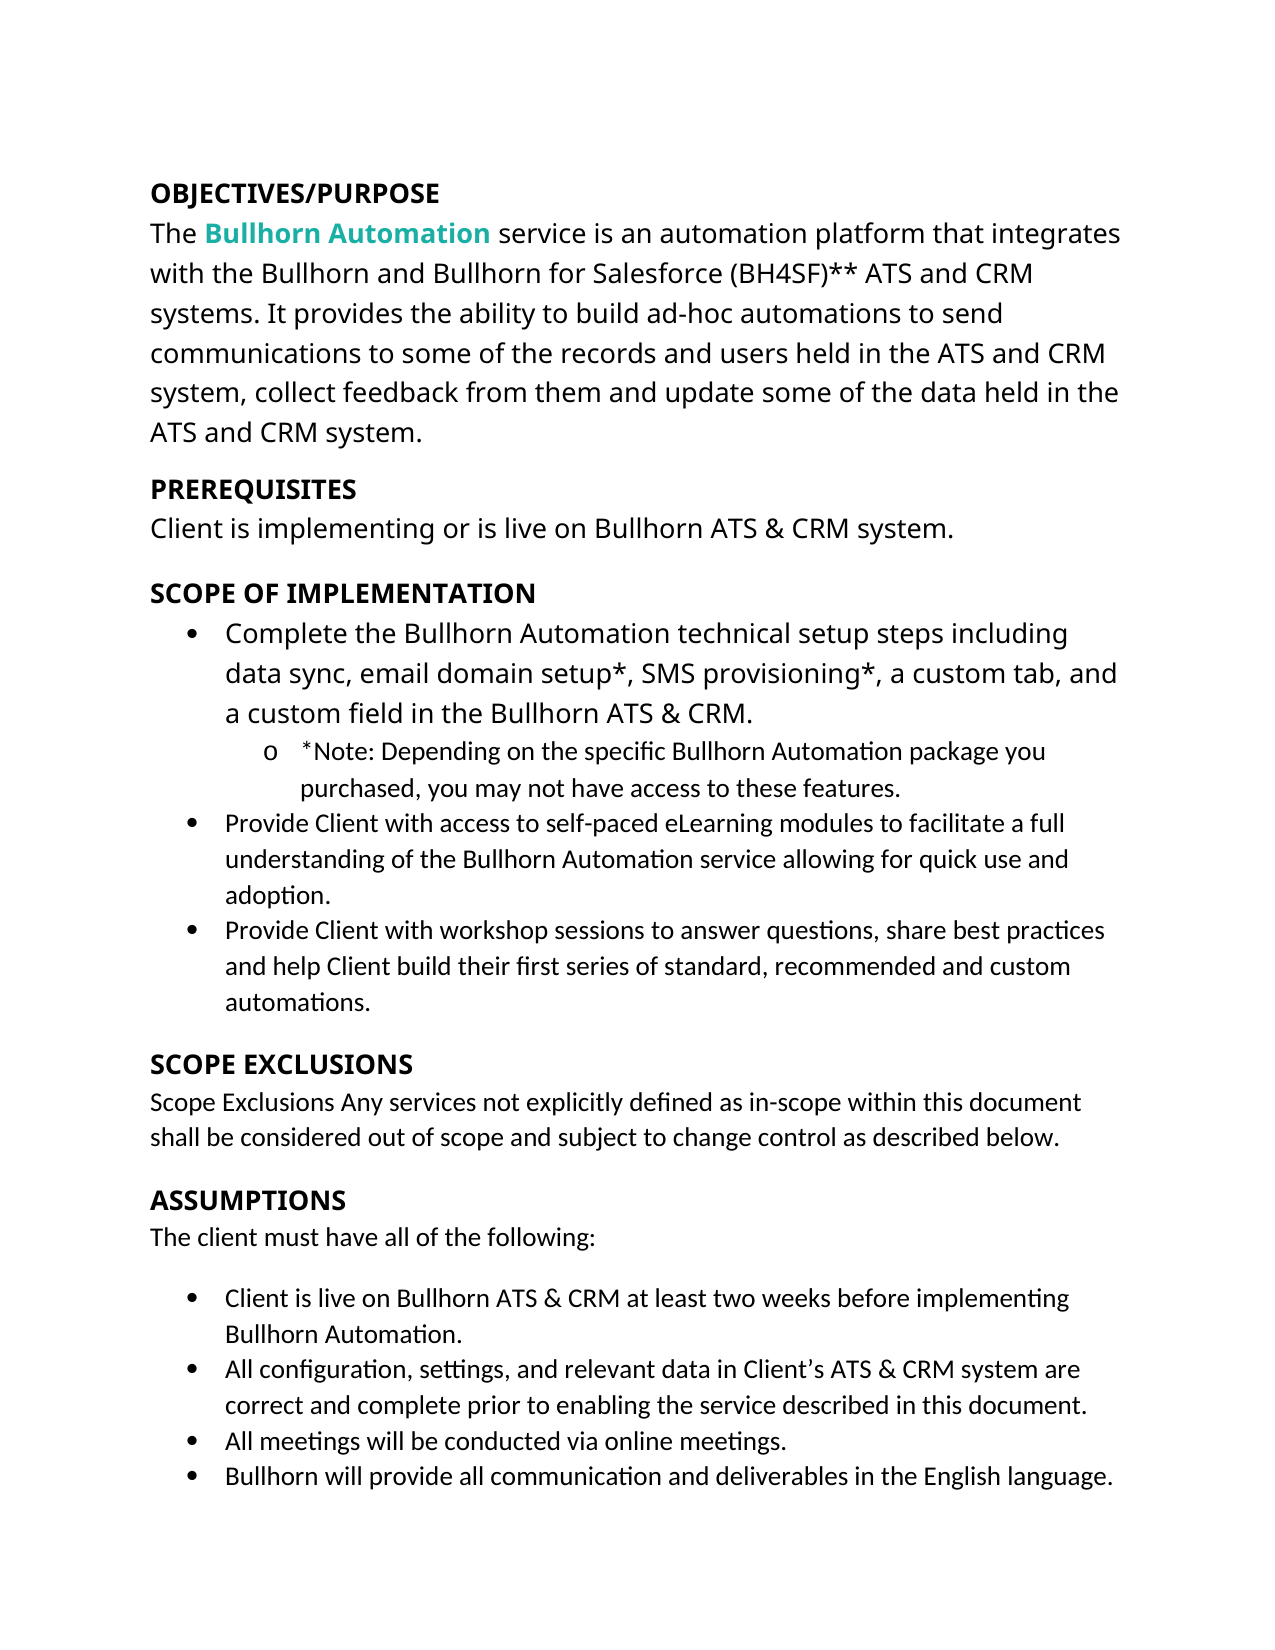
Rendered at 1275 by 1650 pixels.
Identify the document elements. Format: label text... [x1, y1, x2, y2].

text ASSUMPTIONS The client must have all of the following: [150, 1181, 1125, 1253]
list *Note: Depending on the specific Bullhorn Automation package you purchased, you may not have access to these features. [262, 734, 1125, 804]
list Provide Client with access to self-paced eLearning modules to facilitate a full understanding of the Bullhorn Automation service allowing for quick use and adoption. [187, 807, 1125, 911]
list Complete the Bullhorn Automation technical setup steps including data sync, email domain setup*, SMS provisioning*, a custom tab, and a custom field in the Bullhorn ATS & CRM. [187, 614, 1125, 731]
text OBJECTIVES/PURPOSE [150, 175, 1125, 212]
list Bullhorn will provide all communication and deliverables in the English language. [187, 1459, 1125, 1492]
text SCOPE EXCLUSIONS Scope Exclusions Any services not explicitly defined as in-scope within this document shall be considered out of scope and subject to change control as described below. [150, 1045, 1125, 1153]
text SCOPE OF IMPLEMENTATION [150, 575, 1125, 612]
text The Bullhorn Automation service is an automation platform that integrates with the Bullhorn and Bullhorn for Salesforce (BH4SF)** ATS and CRM systems. It provides the ability to build ad-hoc automations to send communications to some of the records and users held in the ATS and CRM system, collect feedback from them and update some of the data held in the ATS and CRM system. [150, 215, 1125, 451]
list All configuration, settings, and relevant data in Client’s ATS & CRM system are correct and complete prior to enabling the service described in this document. [187, 1352, 1125, 1421]
list All meetings will be conducted via online meetings. [187, 1424, 1125, 1457]
list Client is live on Bullhorn ATS & CRM at least two weeks before implementing Bullhorn Automation. [187, 1281, 1125, 1350]
text PREREQUISITES Client is implementing or is live on Bullhorn ATS & CRM system. [150, 470, 1125, 547]
list Provide Client with workshop sessions to answer questions, share best practices and help Client build their first series of standard, recommended and custom automations. [187, 913, 1125, 1018]
